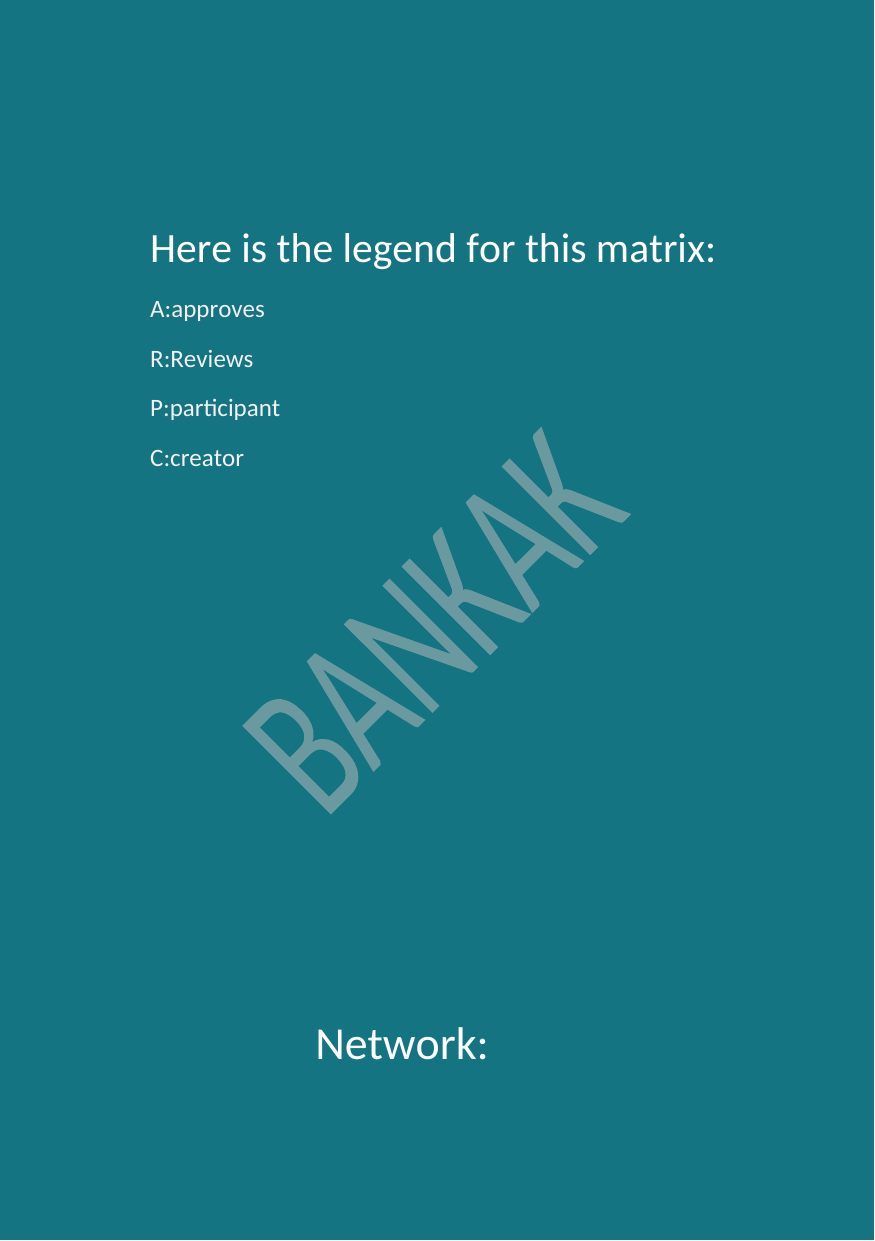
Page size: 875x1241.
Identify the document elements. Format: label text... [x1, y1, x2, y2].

text Network: [150, 1015, 724, 1071]
text P:participant [150, 392, 724, 423]
text C:creator [150, 442, 724, 472]
text R:Reviews [150, 343, 724, 373]
text Here is the legend for this matrix: [150, 222, 724, 272]
text A:approves [150, 293, 724, 324]
